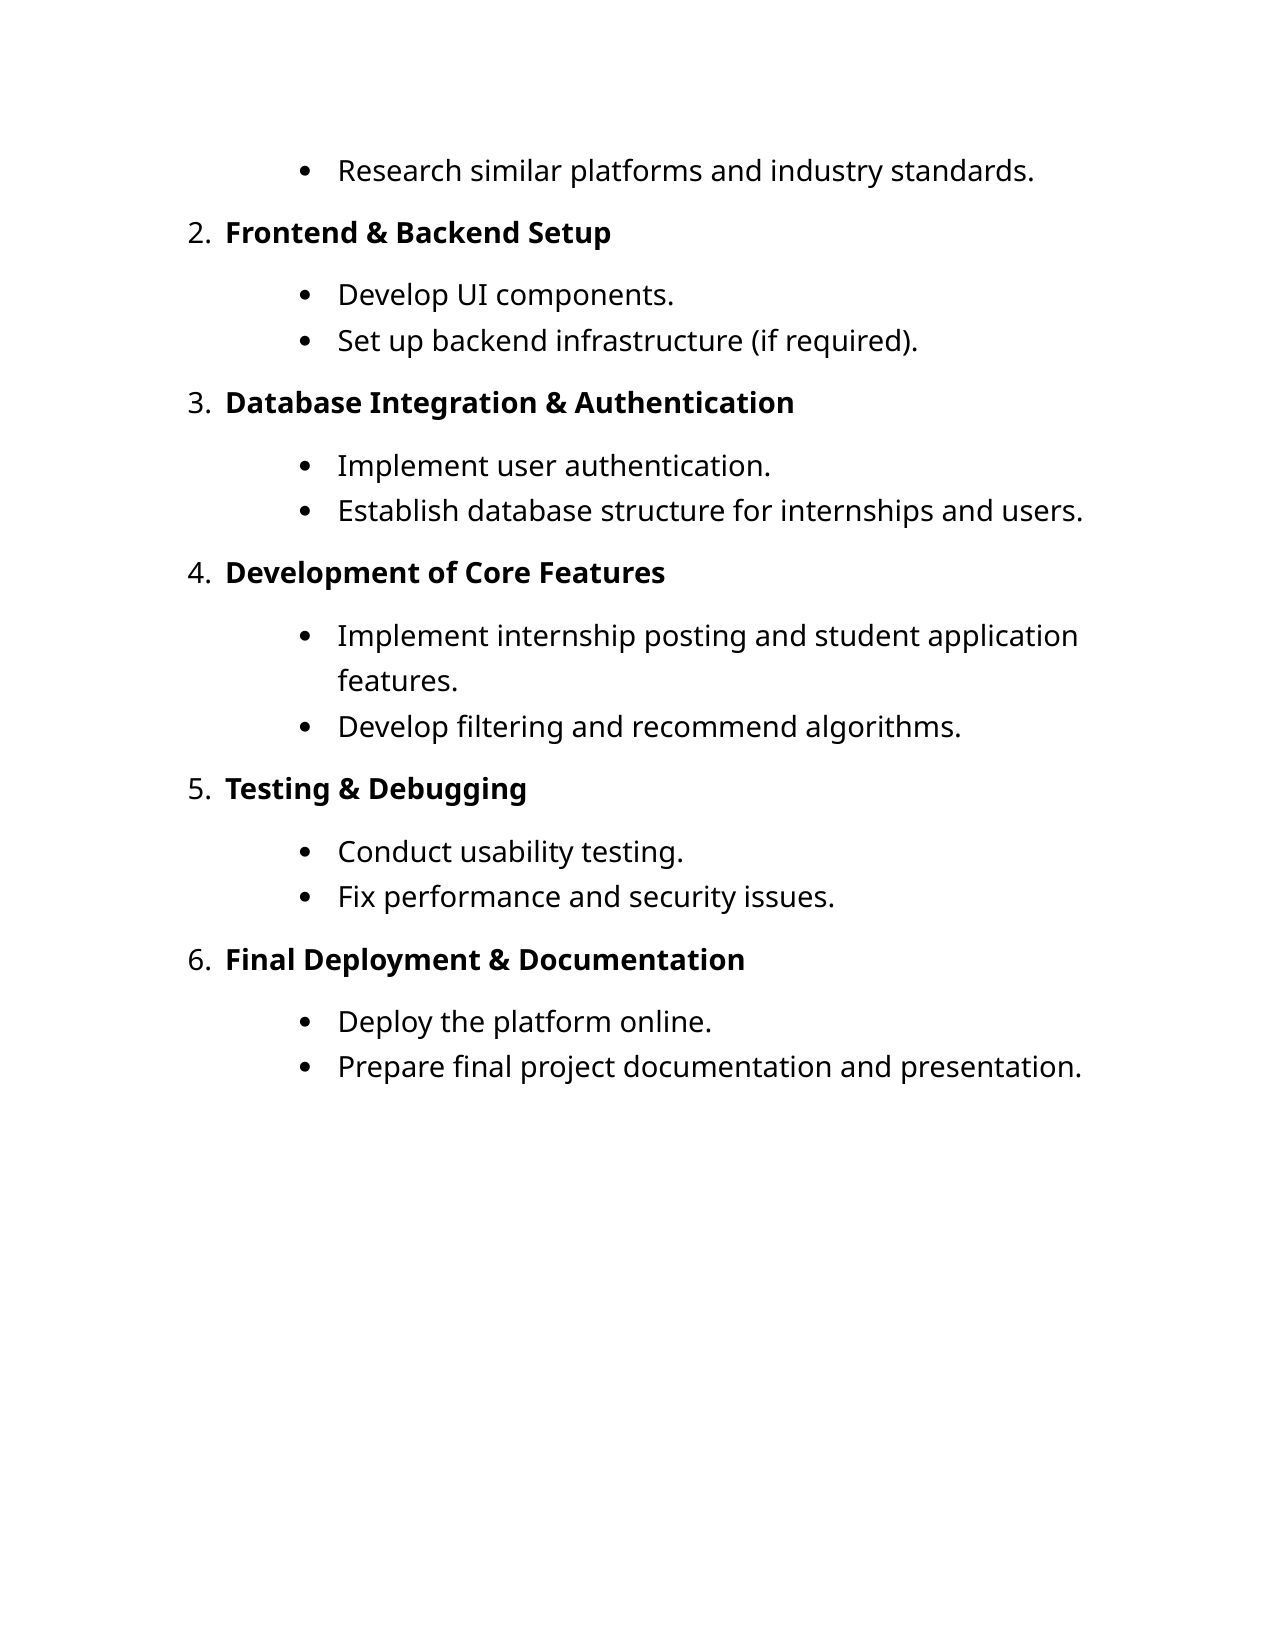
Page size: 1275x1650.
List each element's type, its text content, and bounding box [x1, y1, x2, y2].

list Implement internship posting and student application features. [300, 615, 1125, 700]
list Database Integration & Authentication [187, 382, 1125, 422]
list Establish database structure for internships and users. [300, 490, 1125, 530]
list Prepare final project documentation and presentation. [300, 1047, 1125, 1086]
list Final Deployment & Documentation [187, 939, 1125, 978]
list Research similar platforms and industry standards. [300, 150, 1125, 190]
list Set up backend infrastructure (if required). [300, 320, 1125, 360]
list Development of Core Features [187, 553, 1125, 592]
list Implement user authentication. [300, 445, 1125, 484]
list Testing & Debugging [187, 768, 1125, 808]
list Frontend & Backend Setup [187, 212, 1125, 252]
list Deploy the platform online. [300, 1001, 1125, 1041]
list Develop UI components. [300, 274, 1125, 314]
list Develop filtering and recommend algorithms. [300, 706, 1125, 746]
list Fix performance and security issues. [300, 876, 1125, 916]
list Conduct usability testing. [300, 831, 1125, 871]
